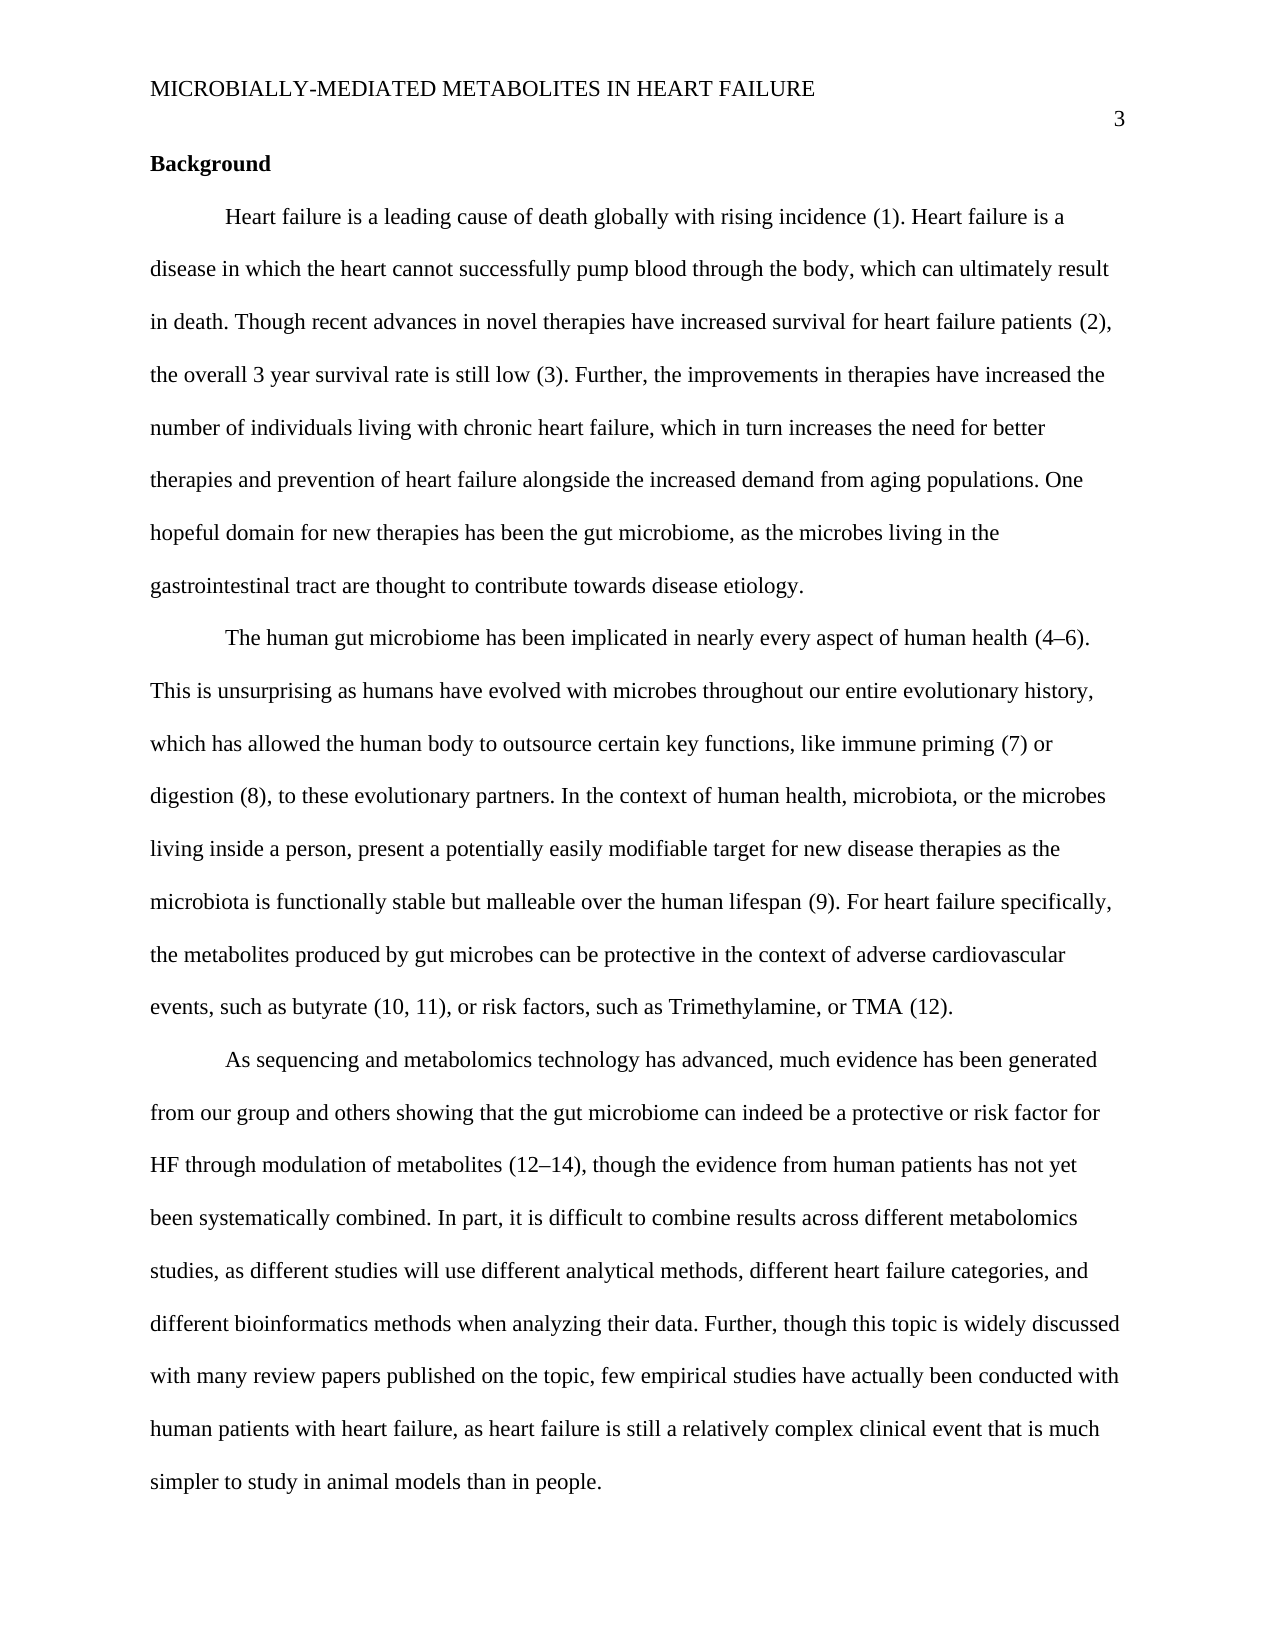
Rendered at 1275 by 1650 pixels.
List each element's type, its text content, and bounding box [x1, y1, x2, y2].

text The human gut microbiome has been implicated in nearly every aspect of human health (4–6). This is unsurprising as humans have evolved with microbes throughout our entire evolutionary history, which has allowed the human body to outsource certain key functions, like immune priming (7) or digestion (8), to these evolutionary partners. In the context of human health, microbiota, or the microbes living inside a person, present a potentially easily modifiable target for new disease therapies as the microbiota is functionally stable but malleable over the human lifespan (9). For heart failure specifically, the metabolites produced by gut microbes can be protective in the context of adverse cardiovascular events, such as butyrate (10, 11), or risk factors, such as Trimethylamine, or TMA (12). [150, 624, 1125, 1020]
text Heart failure is a leading cause of death globally with rising incidence (1). Heart failure is a disease in which the heart cannot successfully pump blood through the body, which can ultimately result in death. Though recent advances in novel therapies have increased survival for heart failure patients (2), the overall 3 year survival rate is still low (3). Further, the improvements in therapies have increased the number of individuals living with chronic heart failure, which in turn increases the need for better therapies and prevention of heart failure alongside the increased demand from aging populations. One hopeful domain for new therapies has been the gut microbiome, as the microbes living in the gastrointestinal tract are thought to contribute towards disease etiology. [150, 203, 1125, 598]
subtitle Background [150, 150, 1125, 176]
text As sequencing and metabolomics technology has advanced, much evidence has been generated from our group and others showing that the gut microbiome can indeed be a protective or risk factor for HF through modulation of metabolites (12–14), though the evidence from human patients has not yet been systematically combined. In part, it is difficult to combine results across different metabolomics studies, as different studies will use different analytical methods, different heart failure categories, and different bioinformatics methods when analyzing their data. Further, though this topic is widely discussed with many review papers published on the topic, few empirical studies have actually been conducted with human patients with heart failure, as heart failure is still a relatively complex clinical event that is much simpler to study in animal models than in people. [150, 1046, 1125, 1494]
